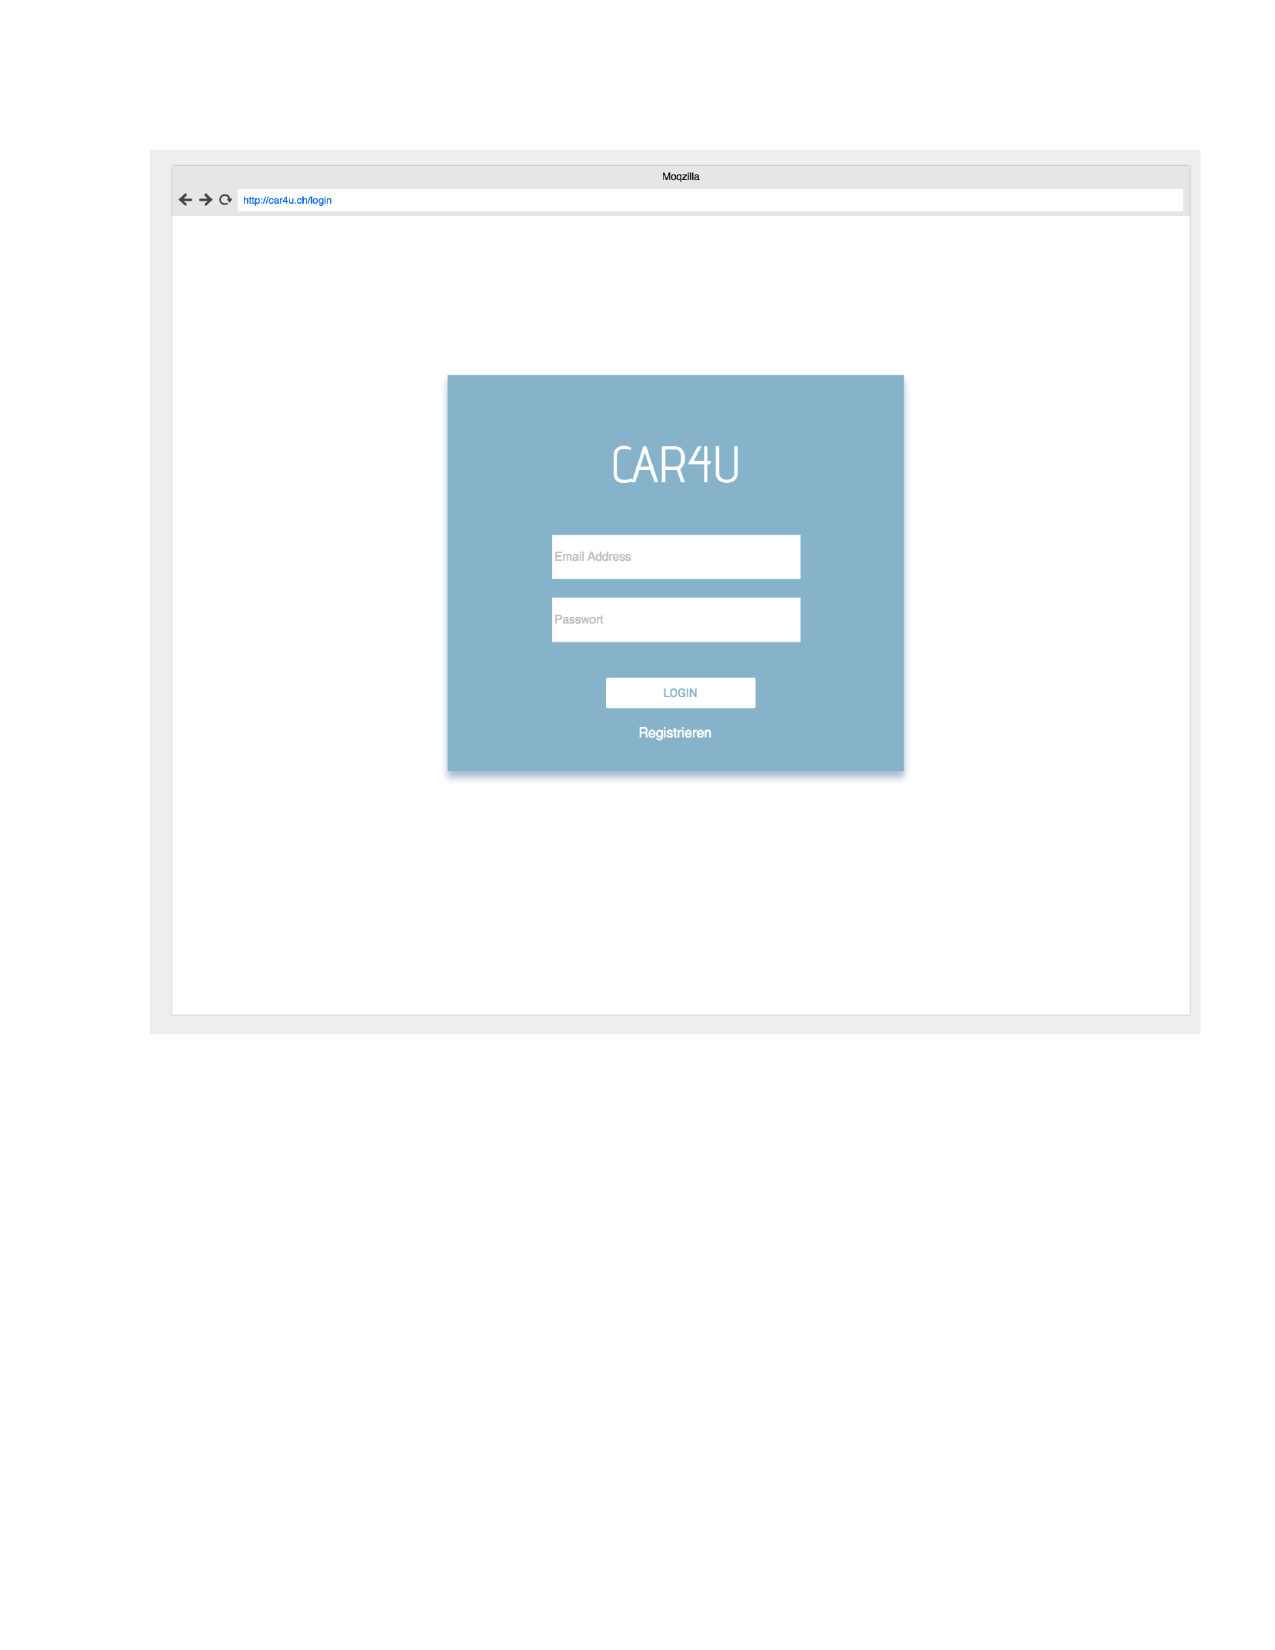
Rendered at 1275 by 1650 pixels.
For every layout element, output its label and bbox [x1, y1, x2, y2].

picture [150, 150, 1201, 1034]
